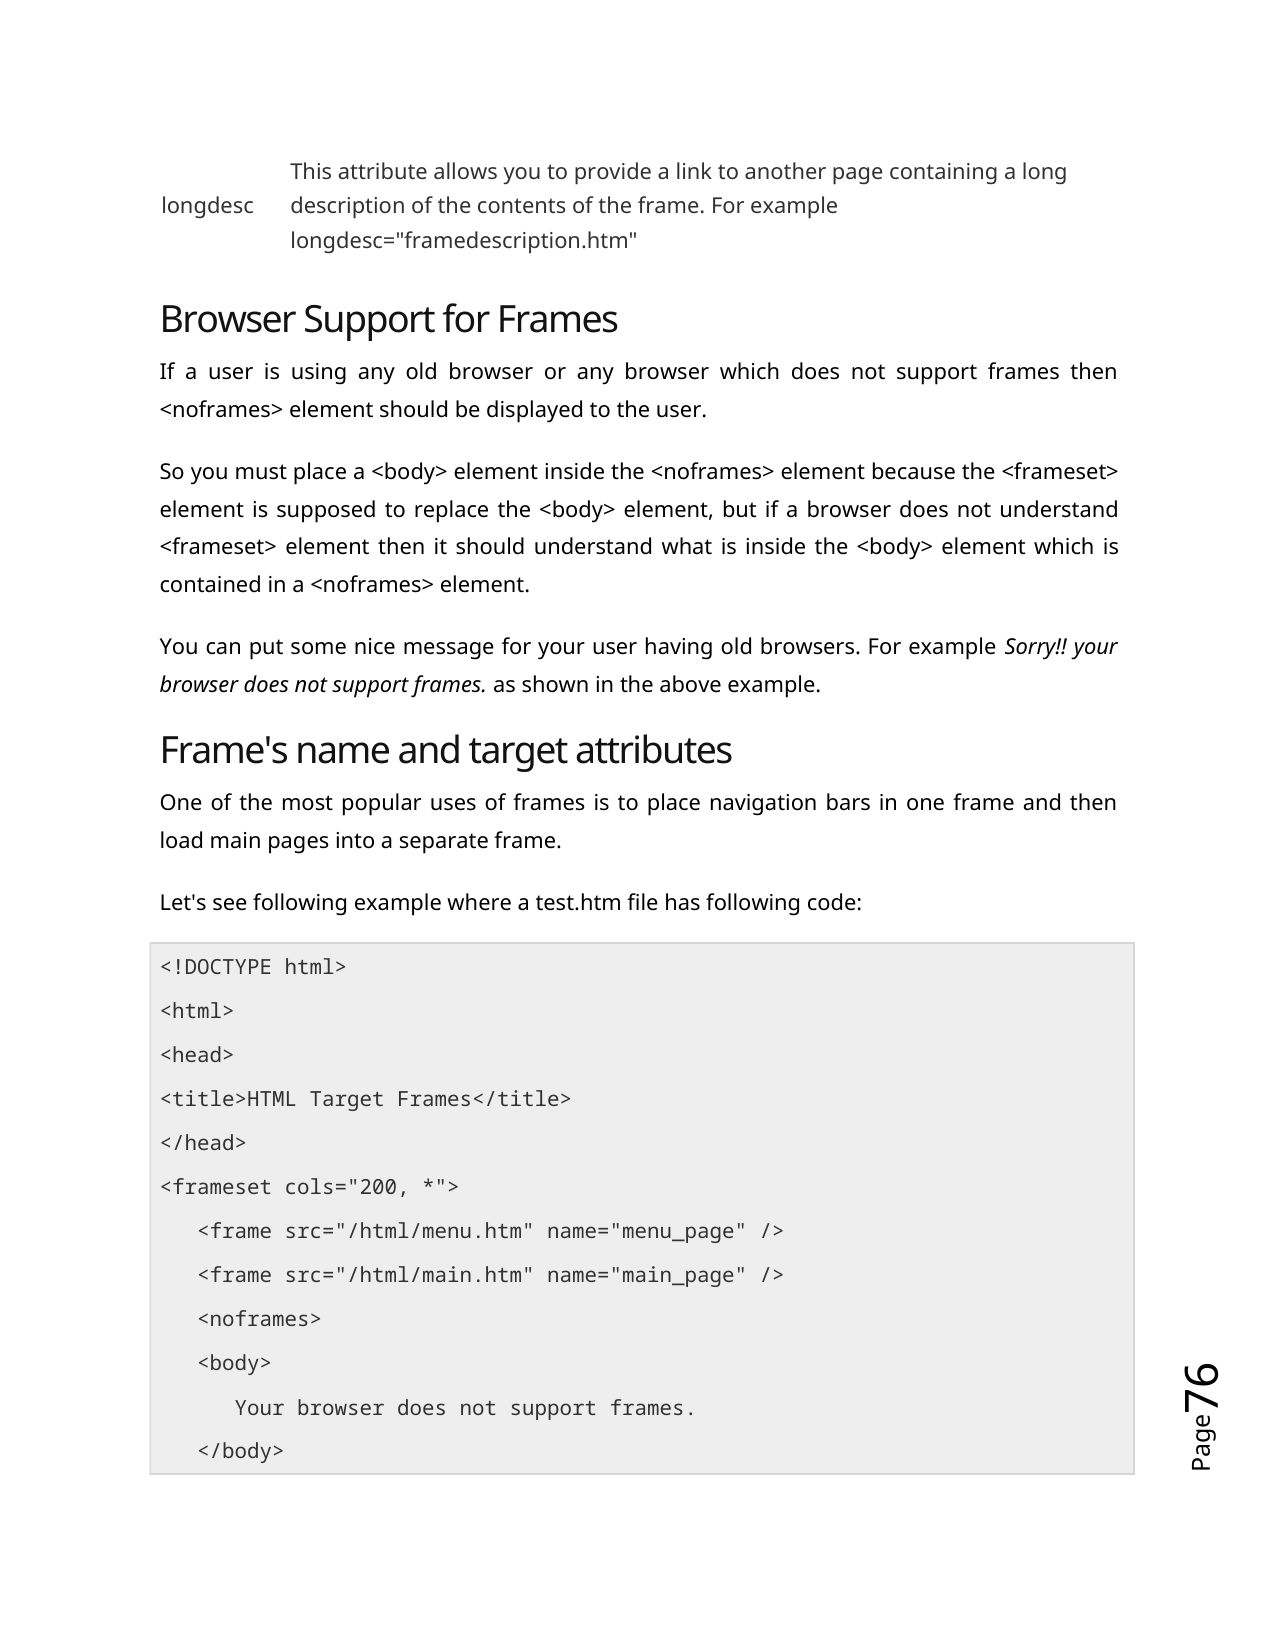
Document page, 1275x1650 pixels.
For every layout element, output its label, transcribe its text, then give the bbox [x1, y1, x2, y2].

table_cell This attribute allows you to provide a link to another page containing a long description of the contents of the frame. For example longdesc="framedescription.htm" [279, 150, 1125, 287]
text <html> [151, 986, 1133, 1024]
text So you must place a <body> element inside the <noframes> element because the <frameset> element is supposed to replace the <body> element, but if a browser does not understand <frameset> element then it should understand what is inside the <body> element which is contained in a <noframes> element. [159, 448, 1120, 598]
text <!DOCTYPE html> [151, 944, 1133, 980]
text Let's see following example where a test.htm file has following code: [159, 879, 1120, 917]
text </head> [151, 1118, 1133, 1157]
text <frameset cols="200, *"> [151, 1162, 1133, 1201]
text Frame's name and target attributes [159, 723, 1120, 774]
text <title>HTML Target Frames</title> [151, 1074, 1133, 1113]
text <body> [151, 1339, 1133, 1377]
text <noframes> [151, 1294, 1133, 1333]
text <frame src="/html/main.htm" name="main_page" /> [151, 1251, 1133, 1289]
text Your browser does not support frames. [151, 1383, 1133, 1421]
text <frame src="/html/menu.htm" name="menu_page" /> [151, 1206, 1133, 1245]
text Browser Support for Frames [159, 292, 1120, 343]
text If a user is using any old browser or any browser which does not support frames then <noframes> element should be displayed to the user. [159, 348, 1120, 423]
text <head> [151, 1030, 1133, 1068]
text </body> [151, 1427, 1133, 1473]
text You can put some nice message for your user having old browsers. For example Sorry!! your browser does not support frames. as shown in the above example. [159, 623, 1120, 698]
table_cell longdesc [150, 150, 279, 287]
text One of the most popular uses of frames is to place navigation bars in one frame and then load main pages into a separate frame. [159, 779, 1120, 854]
